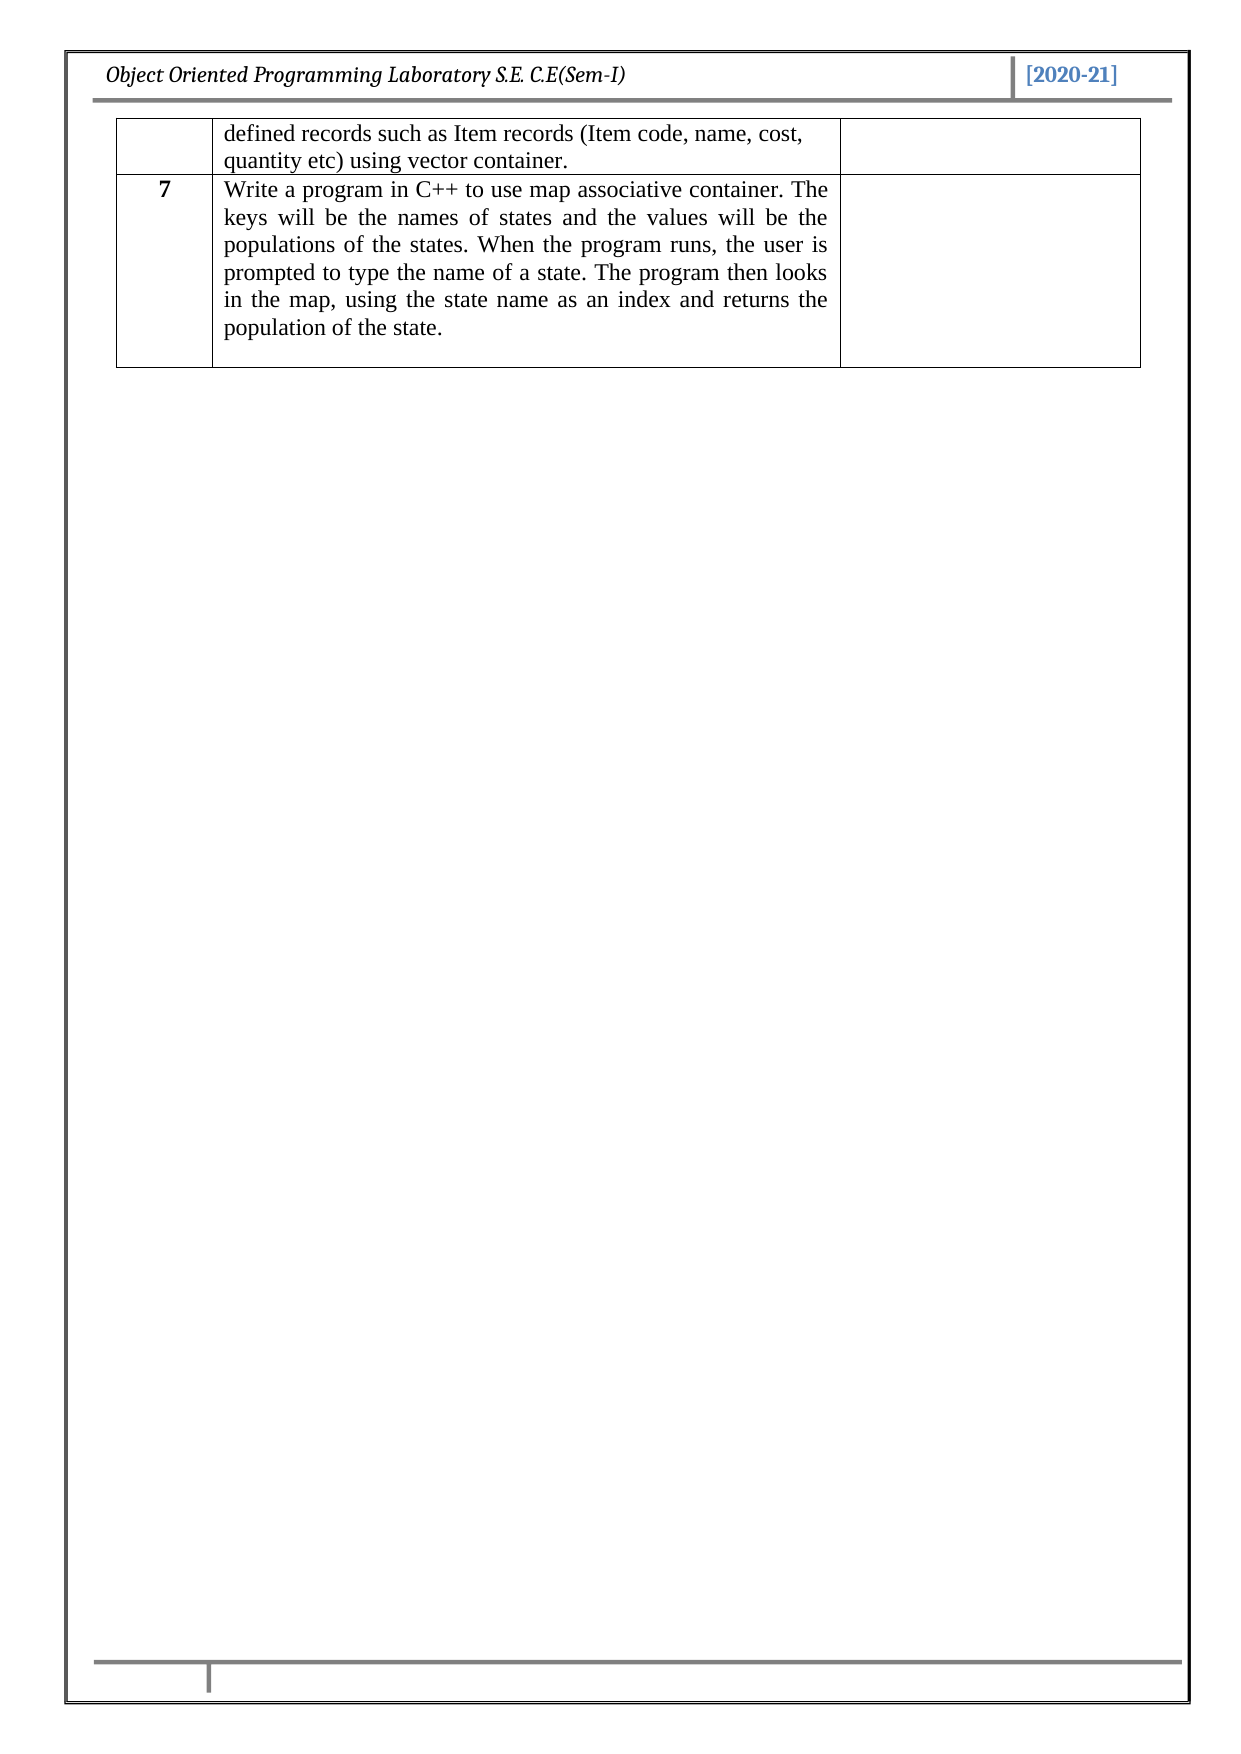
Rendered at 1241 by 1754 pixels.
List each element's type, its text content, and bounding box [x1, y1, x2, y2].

table_header [117, 119, 212, 174]
text Object Oriented Programming Laboratory S.E. C.E(Sem-I) [2020-21] [106, 62, 1240, 88]
table_cell [841, 175, 1140, 367]
table_header defined records such as Item records (Item code, name, cost, quantity etc) using vector container. [213, 119, 840, 174]
table_header [841, 119, 1140, 174]
table_cell 7 [117, 175, 212, 367]
table_cell Write a program in C++ to use map associative container. The keys will be the names of states and the values will be the populations of the states. When the program runs, the user is prompted to type the name of a state. The program then looks in the map, using the state name as an index and returns the population of the state. [213, 175, 840, 367]
